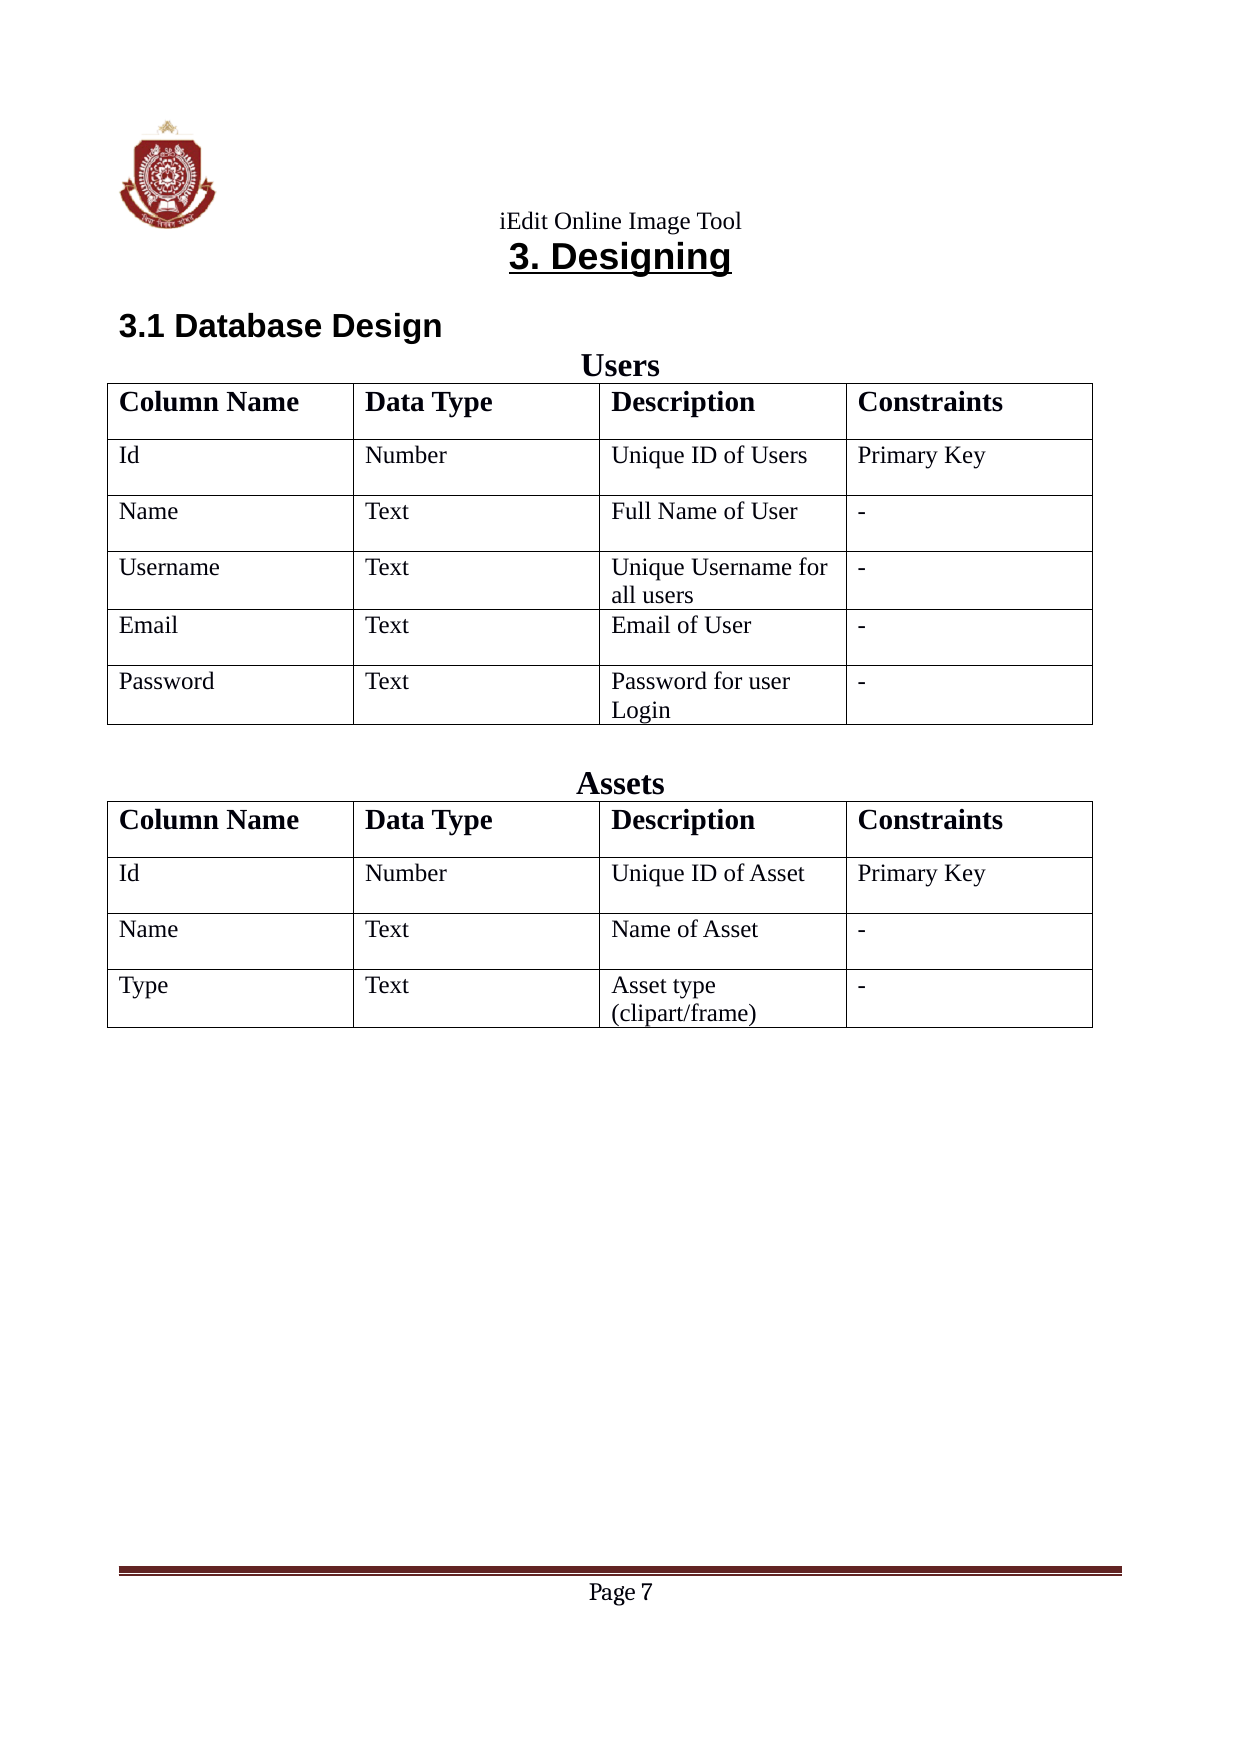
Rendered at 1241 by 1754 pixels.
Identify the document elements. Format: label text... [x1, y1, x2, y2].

table_cell - [847, 496, 1092, 551]
table_cell Name of Asset [600, 914, 846, 969]
table_cell - [847, 552, 1092, 609]
table_cell Password [108, 666, 353, 723]
table_cell Email [108, 610, 353, 665]
text 3. Designing [118, 234, 1122, 278]
table_cell Text [354, 970, 599, 1027]
table_cell Asset type (clipart/frame) [600, 970, 846, 1027]
table_header Column Name [108, 384, 353, 439]
table_cell Unique Username for all users [600, 552, 846, 609]
table_cell Type [108, 970, 353, 1027]
table_header Description [600, 802, 846, 857]
table_header Data Type [354, 384, 599, 439]
table_cell Number [354, 858, 599, 913]
table_cell - [847, 914, 1092, 969]
table_cell Text [354, 610, 599, 665]
table_header Constraints [847, 802, 1092, 857]
table_cell - [847, 610, 1092, 665]
table_header Constraints [847, 384, 1092, 439]
table_cell Unique ID of Asset [600, 858, 846, 913]
table_cell Id [108, 440, 353, 495]
picture [118, 118, 224, 229]
table_cell Id [108, 858, 353, 913]
table_header Description [600, 384, 846, 439]
table_cell Password for user Login [600, 666, 846, 723]
table_cell Name [108, 496, 353, 551]
table_cell Text [354, 496, 599, 551]
table_cell - [847, 970, 1092, 1027]
table_header Data Type [354, 802, 599, 857]
table_cell Email of User [600, 610, 846, 665]
table_cell - [847, 666, 1092, 723]
table_cell Text [354, 914, 599, 969]
table_cell Text [354, 552, 599, 609]
table_header Column Name [108, 802, 353, 857]
table_cell Number [354, 440, 599, 495]
text Assets [118, 763, 1122, 801]
table_cell Unique ID of Users [600, 440, 846, 495]
text 3.1 Database Design [118, 306, 1122, 345]
table_cell Text [354, 666, 599, 723]
text Users [118, 345, 1122, 383]
table_cell Primary Key [847, 440, 1092, 495]
table_cell Username [108, 552, 353, 609]
table_cell Full Name of User [600, 496, 846, 551]
table_cell Primary Key [847, 858, 1092, 913]
table_cell Name [108, 914, 353, 969]
